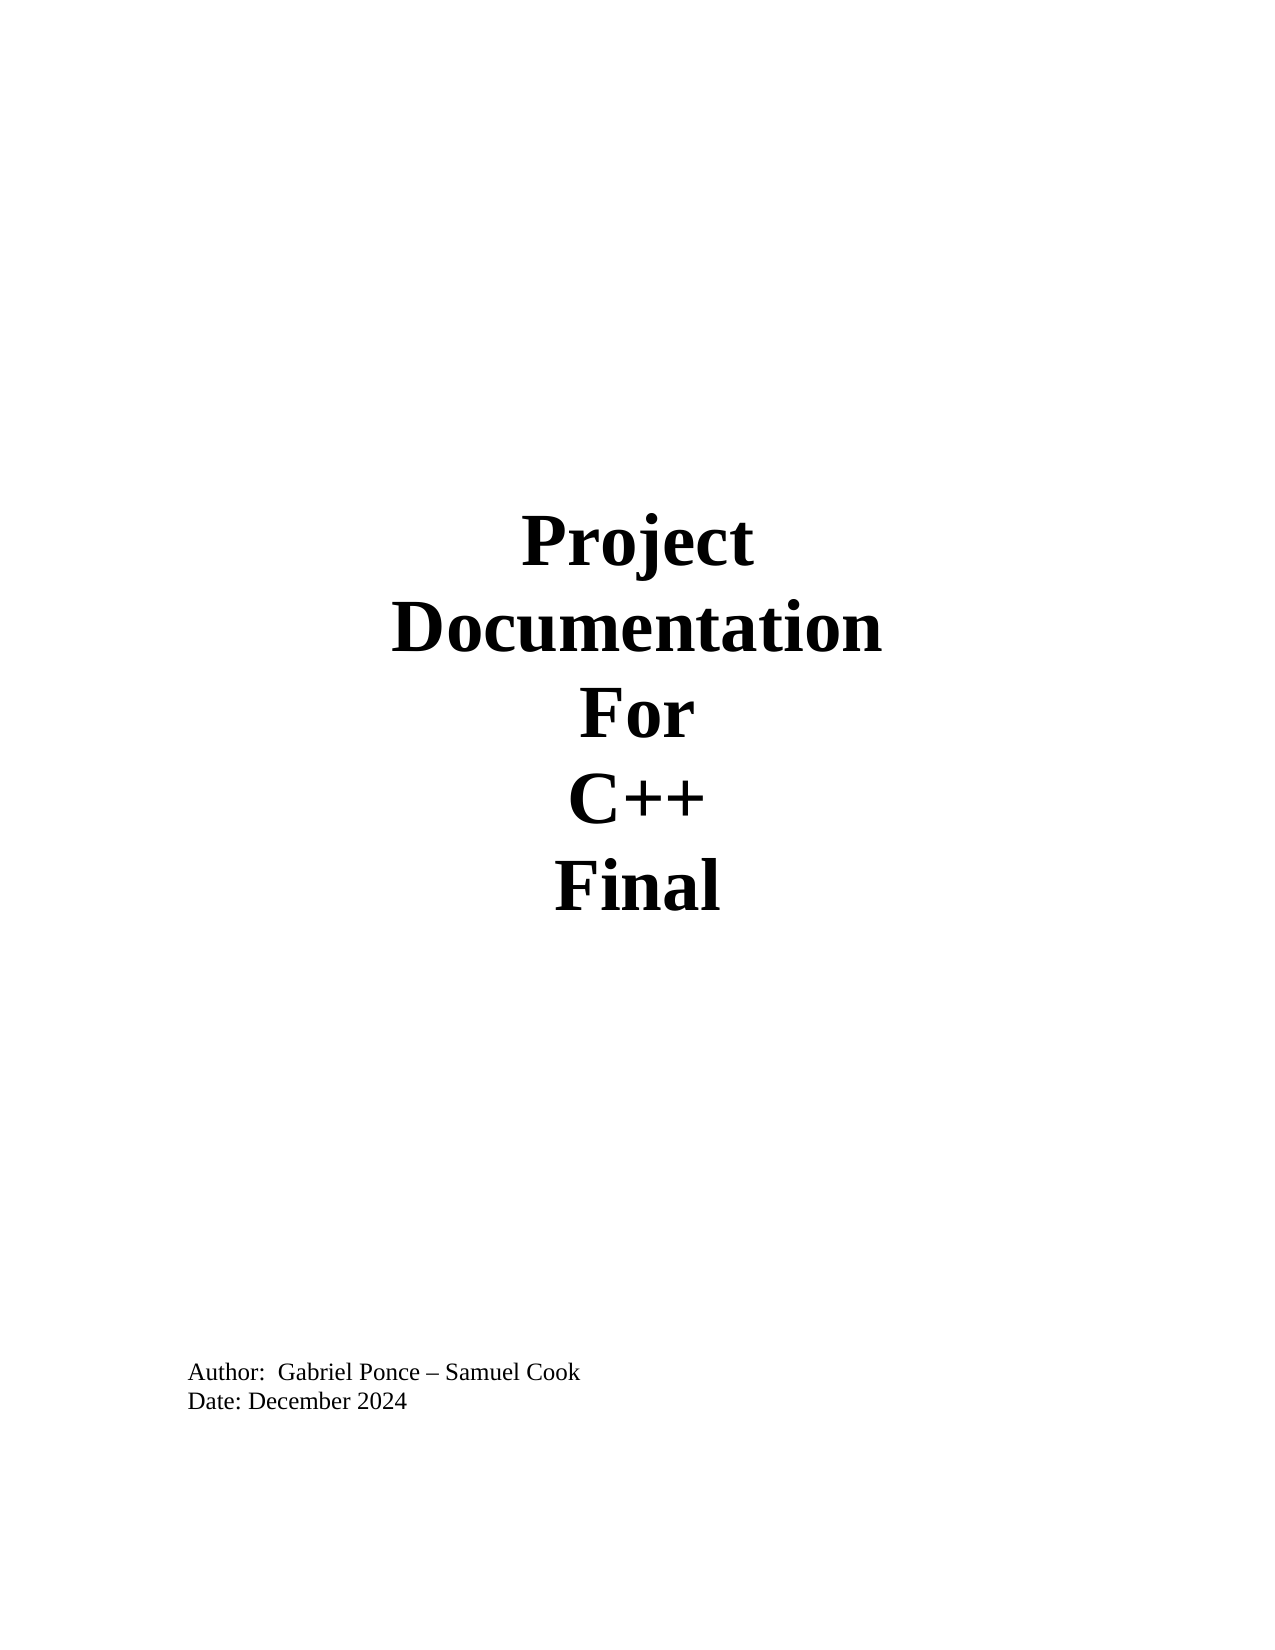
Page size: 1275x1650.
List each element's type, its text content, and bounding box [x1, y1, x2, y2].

text Date: December 2024 [187, 1386, 1087, 1415]
text Final [187, 840, 1087, 926]
text Author: Gabriel Ponce – Samuel Cook [187, 1357, 1087, 1386]
text Project [187, 495, 1087, 581]
text C++ [187, 754, 1087, 840]
text For [187, 667, 1087, 754]
text Documentation [187, 581, 1087, 667]
